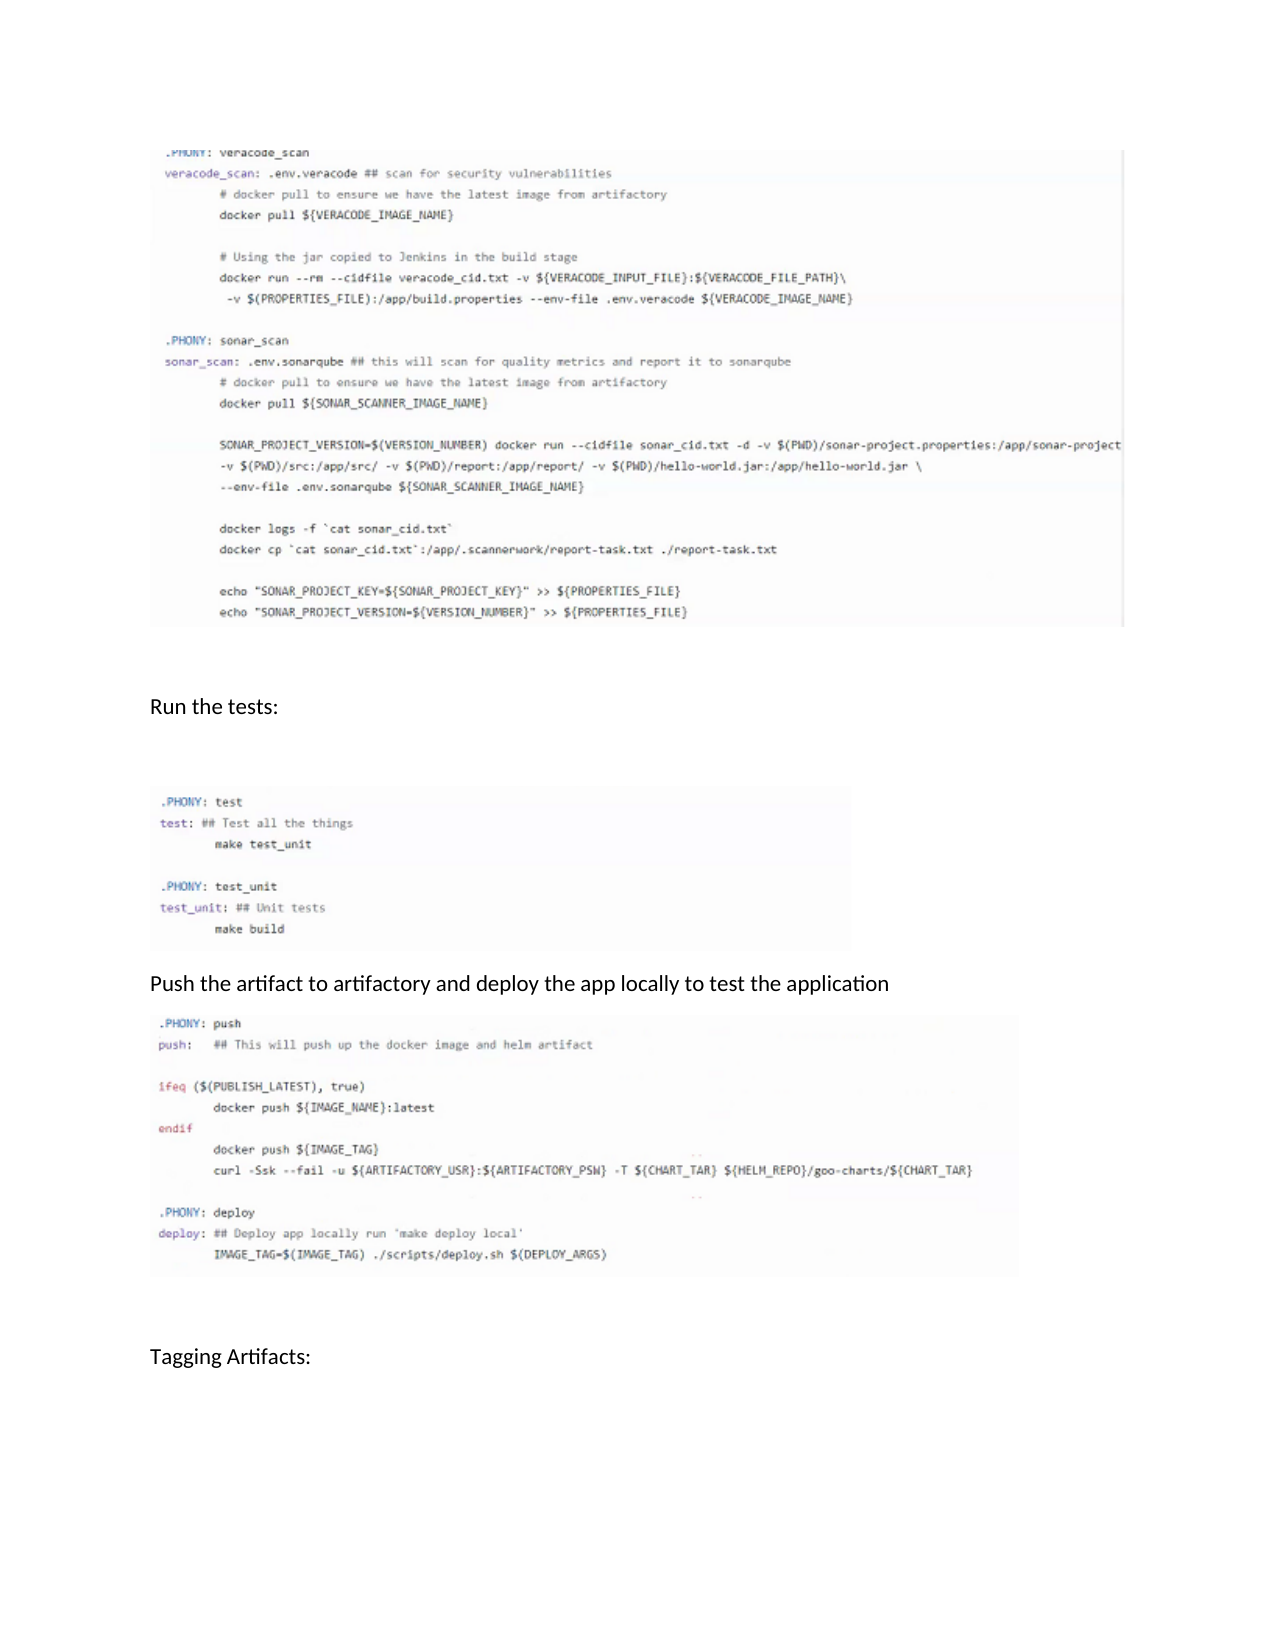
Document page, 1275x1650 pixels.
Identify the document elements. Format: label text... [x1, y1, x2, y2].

picture [150, 1015, 1019, 1277]
text Tagging Artifacts: [150, 1342, 1125, 1371]
text Run the tests: [150, 692, 1125, 720]
text Push the artifact to artifactory and deploy the app locally to test the application [150, 969, 1125, 997]
picture [150, 786, 852, 951]
picture [150, 150, 1125, 627]
